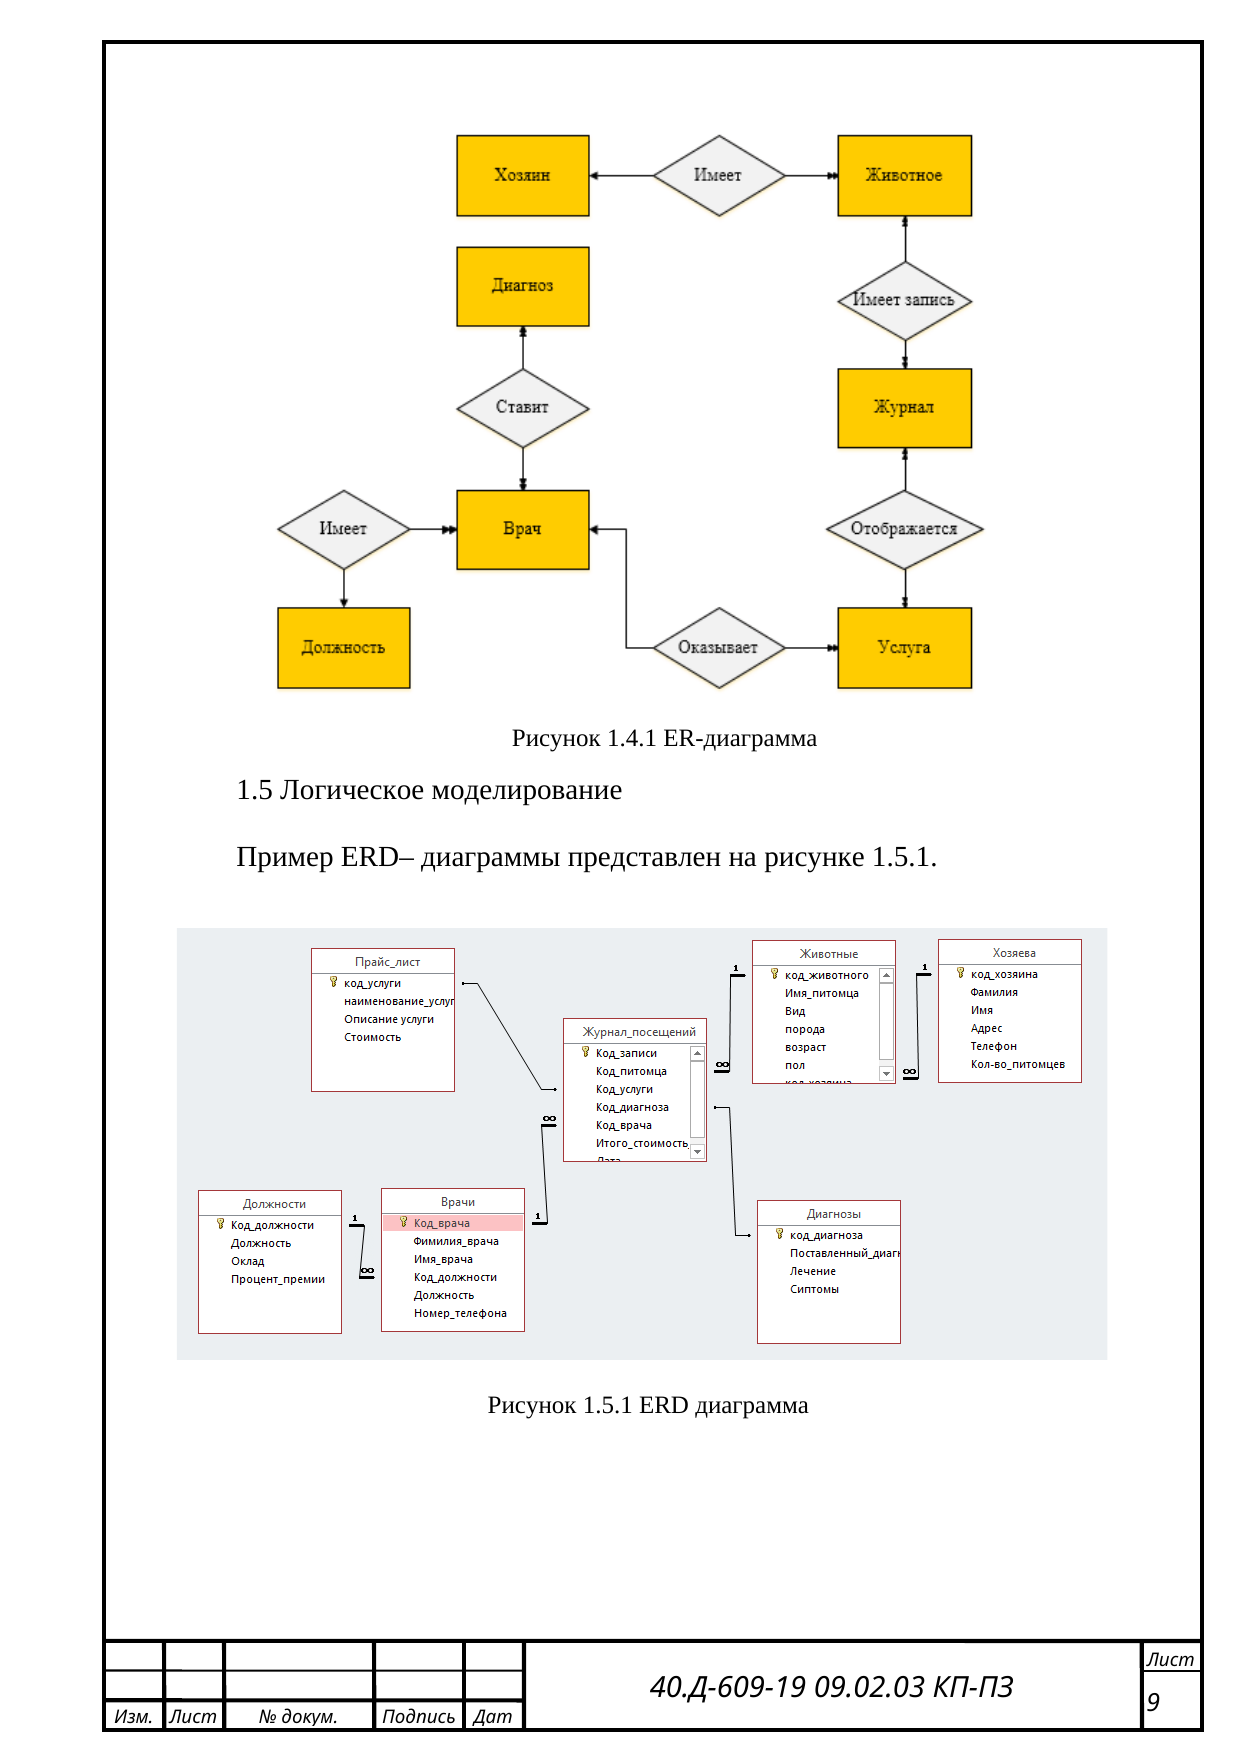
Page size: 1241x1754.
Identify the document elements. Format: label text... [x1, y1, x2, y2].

text Рисунок 1.4.1 ER-диаграмма [177, 723, 1152, 752]
picture [236, 118, 1014, 709]
text 1.5 Логическое моделирование [177, 772, 1152, 806]
text Пример ERD– диаграммы представлен на рисунке 1.5.1. [177, 839, 1152, 873]
picture [176, 928, 1107, 1360]
